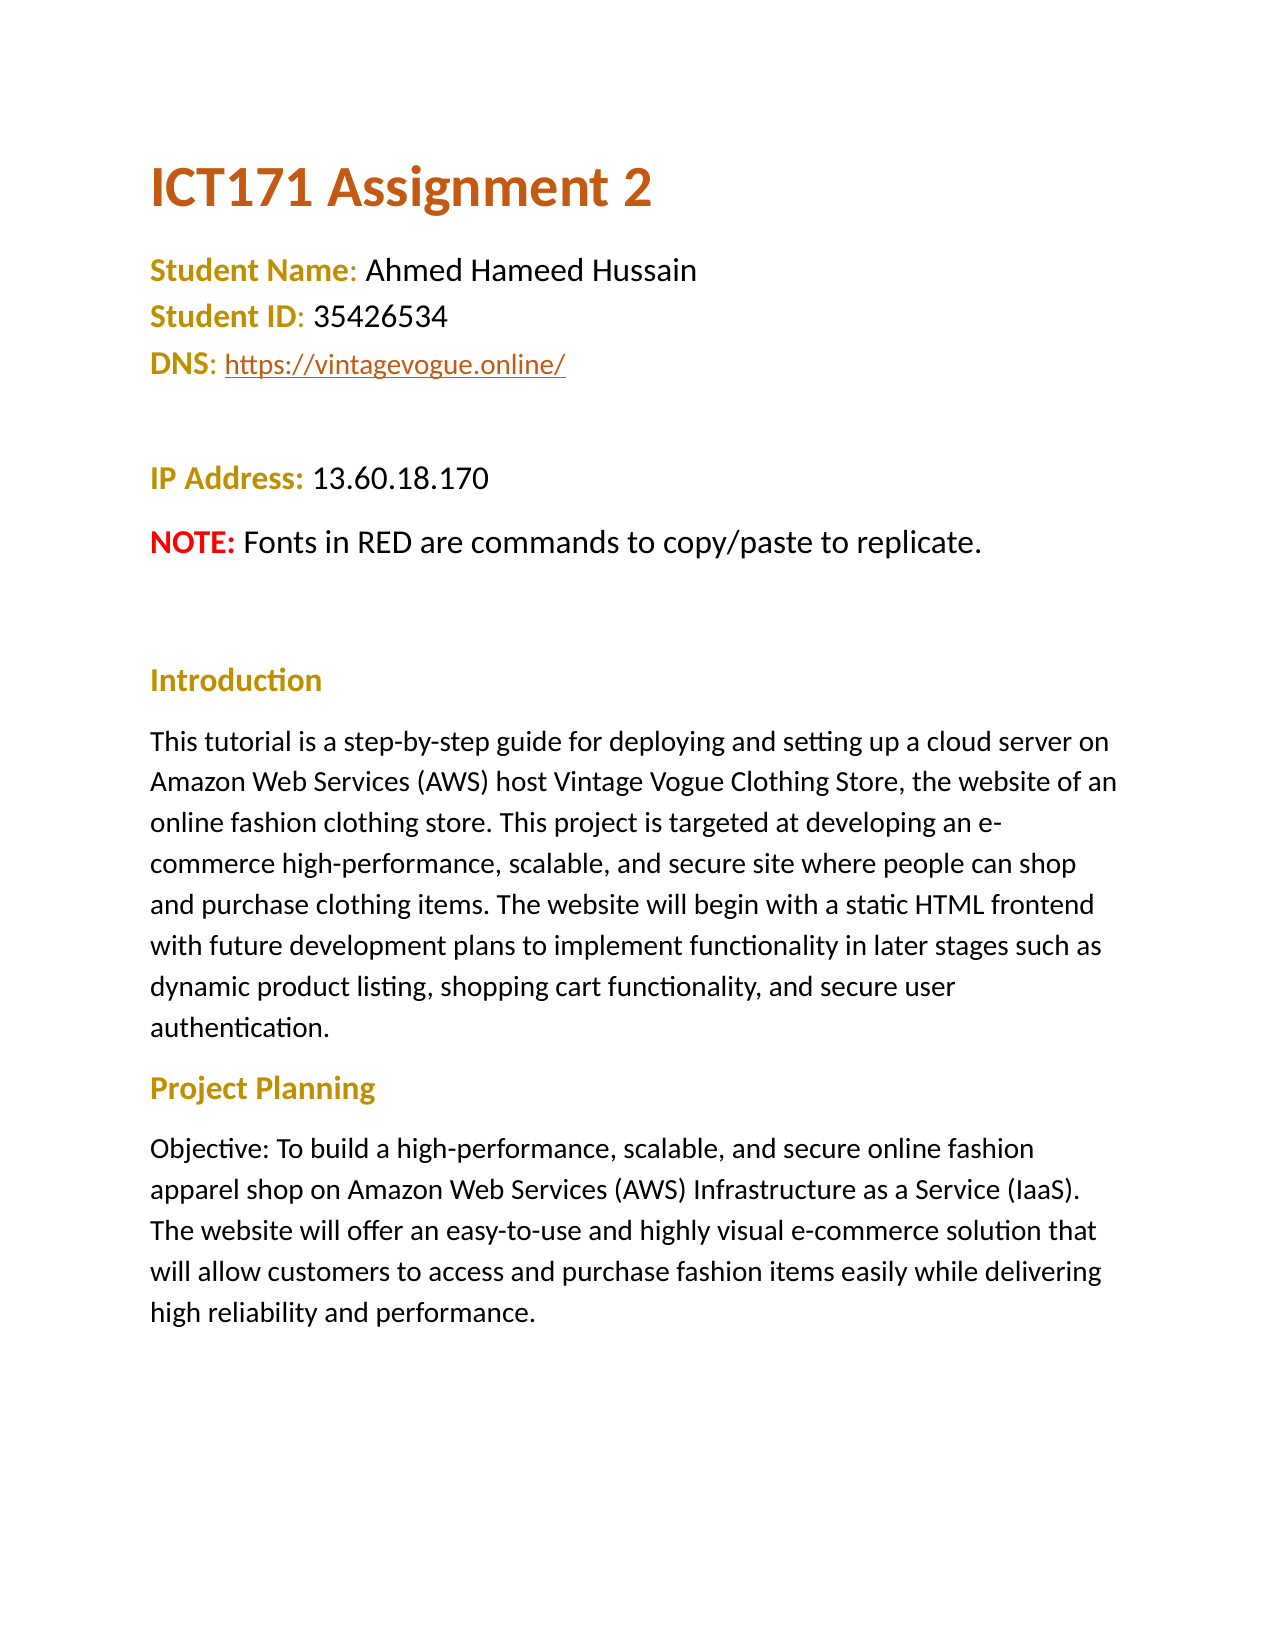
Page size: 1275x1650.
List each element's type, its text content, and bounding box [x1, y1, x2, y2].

text ICT171 Assignment 2 [150, 150, 1125, 221]
text NOTE: Fonts in RED are commands to copy/paste to replicate. [150, 521, 1125, 561]
text This tutorial is a step-by-step guide for deploying and setting up a cloud server on Amazon Web Services (AWS) host Vintage Vogue Clothing Store, the website of an online fashion clothing store. This project is targeted at developing an e-commerce high-performance, scalable, and secure site where people can shop and purchase clothing items. The website will begin with a static HTML frontend with future development plans to implement functionality in later stages such as dynamic product listing, shopping cart functionality, and secure user authentication. [150, 723, 1125, 1045]
text Introduction [150, 659, 1125, 700]
text IP Address: 13.60.18.170 [150, 457, 1125, 498]
text Objective: To build a high-performance, scalable, and secure online fashion apparel shop on Amazon Web Services (AWS) Infrastructure as a Service (IaaS). The website will offer an easy-to-use and highly visual e-commerce solution that will allow customers to access and purchase fashion items easily while delivering high reliability and performance. [150, 1130, 1125, 1329]
text Project Planning [150, 1067, 1125, 1107]
text Student Name: Ahmed Hameed Hussain Student ID: 35426534 DNS: https://vintagevogue.online/ [150, 248, 1125, 383]
